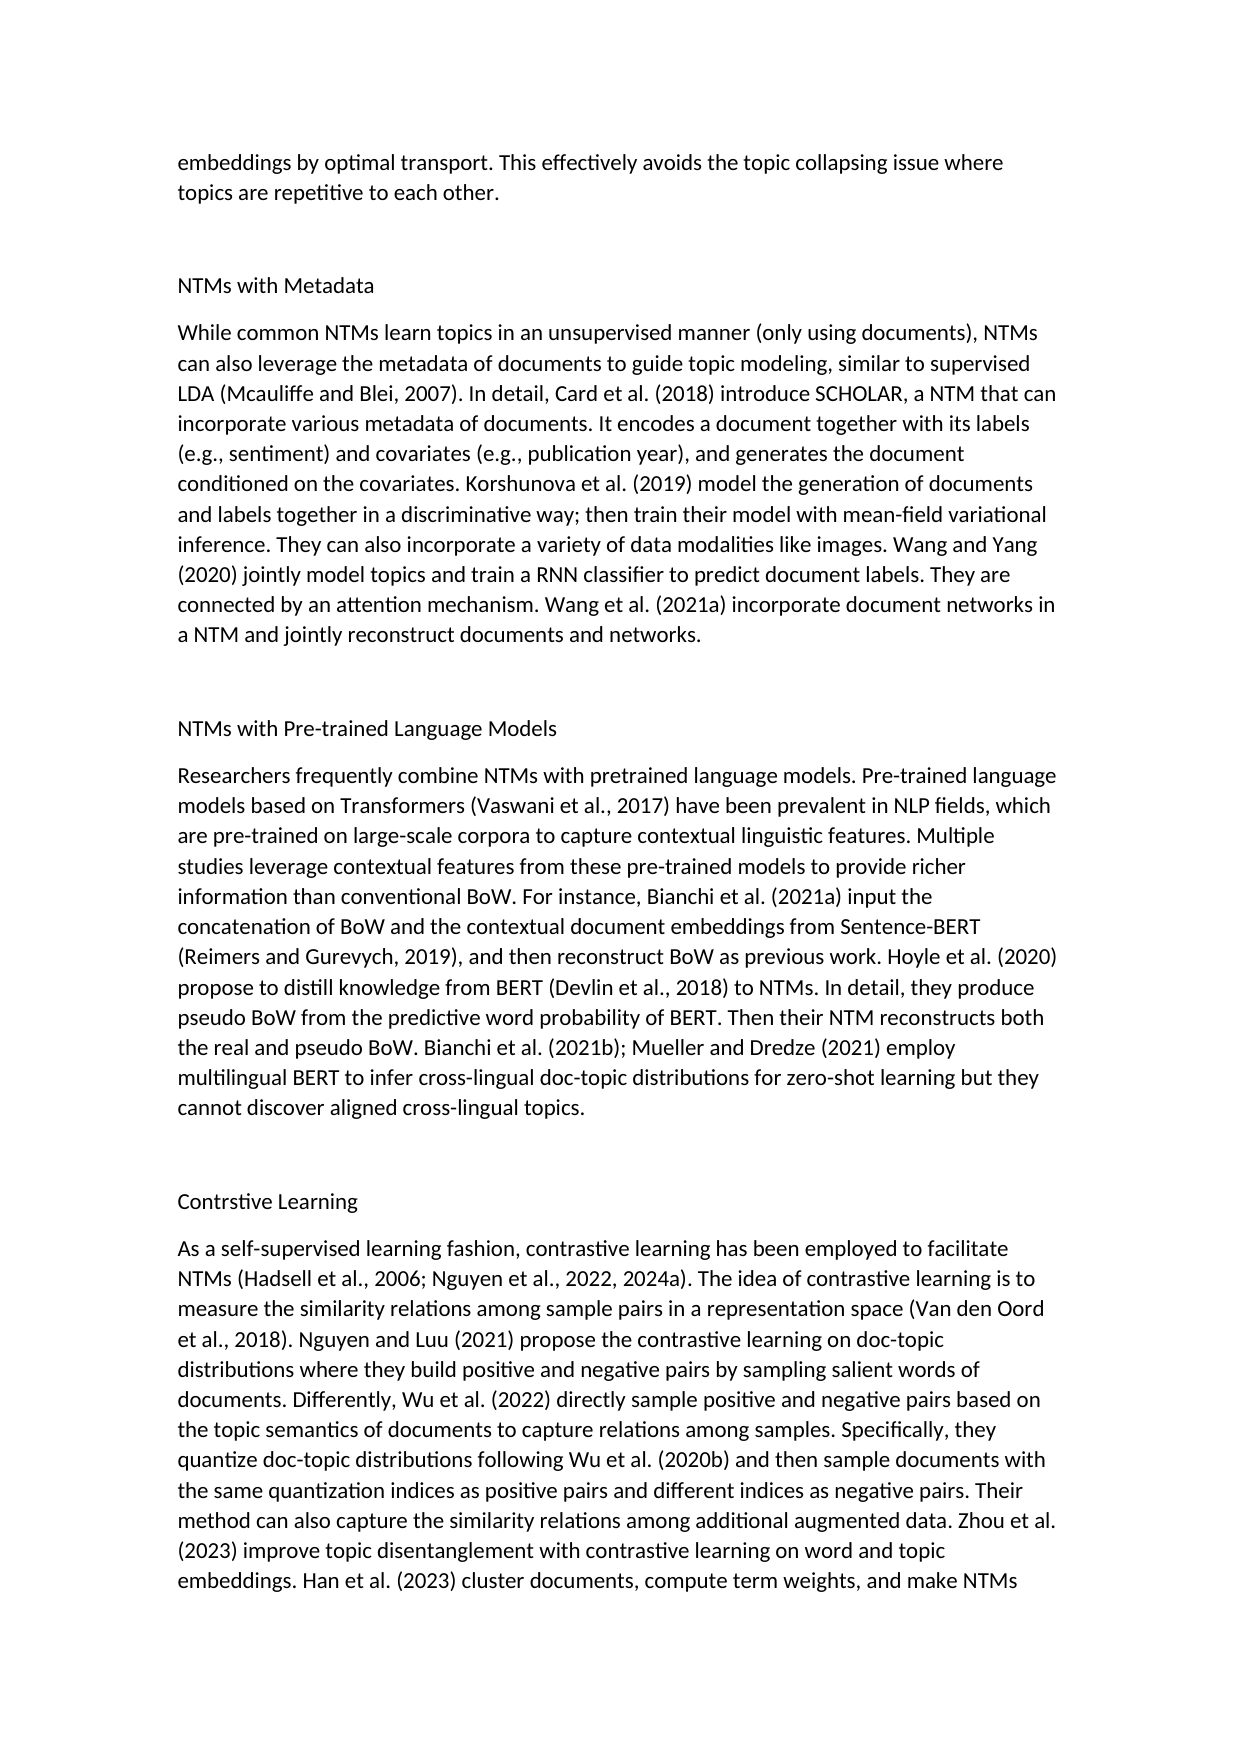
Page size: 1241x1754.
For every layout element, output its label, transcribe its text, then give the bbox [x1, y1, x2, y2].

text Researchers frequently combine NTMs with pretrained language models. Pre-trained language models based on Transformers (Vaswani et al., 2017) have been prevalent in NLP fields, which are pre-trained on large-scale corpora to capture contextual linguistic features. Multiple studies leverage contextual features from these pre-trained models to provide richer information than conventional BoW. For instance, Bianchi et al. (2021a) input the concatenation of BoW and the contextual document embeddings from Sentence-BERT (Reimers and Gurevych, 2019), and then reconstruct BoW as previous work. Hoyle et al. (2020) propose to distill knowledge from BERT (Devlin et al., 2018) to NTMs. In detail, they produce pseudo BoW from the predictive word probability of BERT. Then their NTM reconstructs both the real and pseudo BoW. Bianchi et al. (2021b); Mueller and Dredze (2021) employ multilingual BERT to infer cross-lingual doc-topic distributions for zero-shot learning but they cannot discover aligned cross-lingual topics. [177, 761, 1063, 1121]
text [177, 148, 1063, 206]
text Contrstive Learning [177, 1187, 1063, 1215]
text While common NTMs learn topics in an unsupervised manner (only using documents), NTMs can also leverage the metadata of documents to guide topic modeling, similar to supervised LDA (Mcauliffe and Blei, 2007). In detail, Card et al. (2018) introduce SCHOLAR, a NTM that can incorporate various metadata of documents. It encodes a document together with its labels (e.g., sentiment) and covariates (e.g., publication year), and generates the document conditioned on the covariates. Korshunova et al. (2019) model the generation of documents and labels together in a discriminative way; then train their model with mean-field variational inference. They can also incorporate a variety of data modalities like images. Wang and Yang (2020) jointly model topics and train a RNN classifier to predict document labels. They are connected by an attention mechanism. Wang et al. (2021a) incorporate document networks in a NTM and jointly reconstruct documents and networks. [177, 318, 1063, 648]
text NTMs with Pre-trained Language Models [177, 714, 1063, 742]
text NTMs with Metadata [177, 272, 1063, 299]
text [177, 1234, 1063, 1594]
